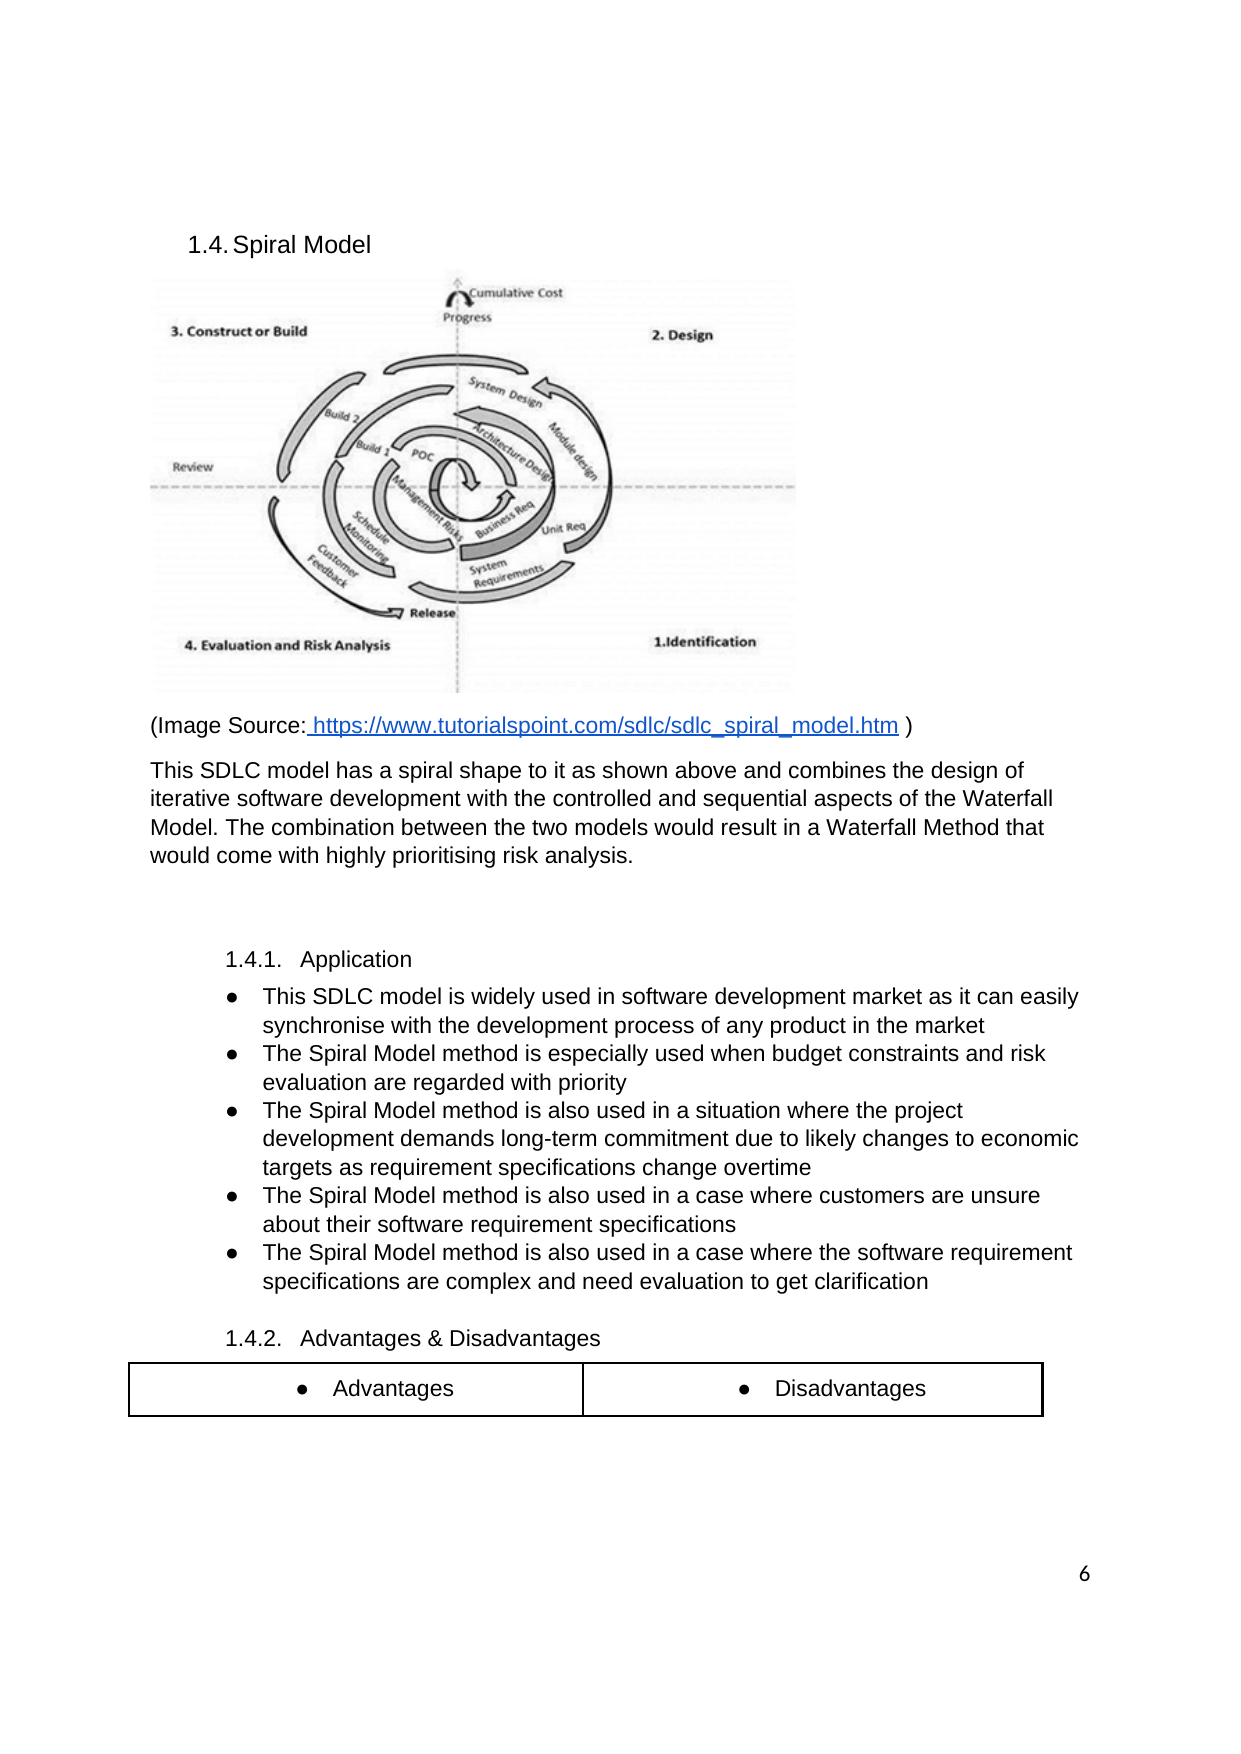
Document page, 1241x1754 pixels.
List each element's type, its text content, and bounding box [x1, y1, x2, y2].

subtitle Advantages & Disadvantages [225, 1325, 1090, 1352]
text (Image Source: https://www.tutorialspoint.com/sdlc/sdlc_spiral_model.htm ) [150, 712, 1090, 738]
list The Spiral Model method is especially used when budget constraints and risk evaluation are regarded with priority [225, 1040, 1090, 1095]
subtitle Application [225, 946, 1090, 973]
text This SDLC model has a spiral shape to it as shown above and combines the design of iterative software development with the controlled and sequential aspects of the Waterfall Model. The combination between the two models would result in a Waterfall Method that would come with highly prioritising risk analysis. [150, 757, 1090, 868]
table_header Advantages [130, 1364, 582, 1415]
table_header Disadvantages [584, 1364, 1041, 1415]
list The Spiral Model method is also used in a case where the software requirement specifications are complex and need evaluation to get clarification [225, 1239, 1090, 1294]
list The Spiral Model method is also used in a situation where the project development demands long-term commitment due to likely changes to economic targets as requirement specifications change overtime [225, 1097, 1090, 1180]
picture [150, 269, 797, 693]
list The Spiral Model method is also used in a case where customers are unsure about their software requirement specifications [225, 1182, 1090, 1237]
list This SDLC model is widely used in software development market as it can easily synchronise with the development process of any product in the market [225, 983, 1090, 1038]
subtitle Spiral Model [187, 230, 1090, 259]
